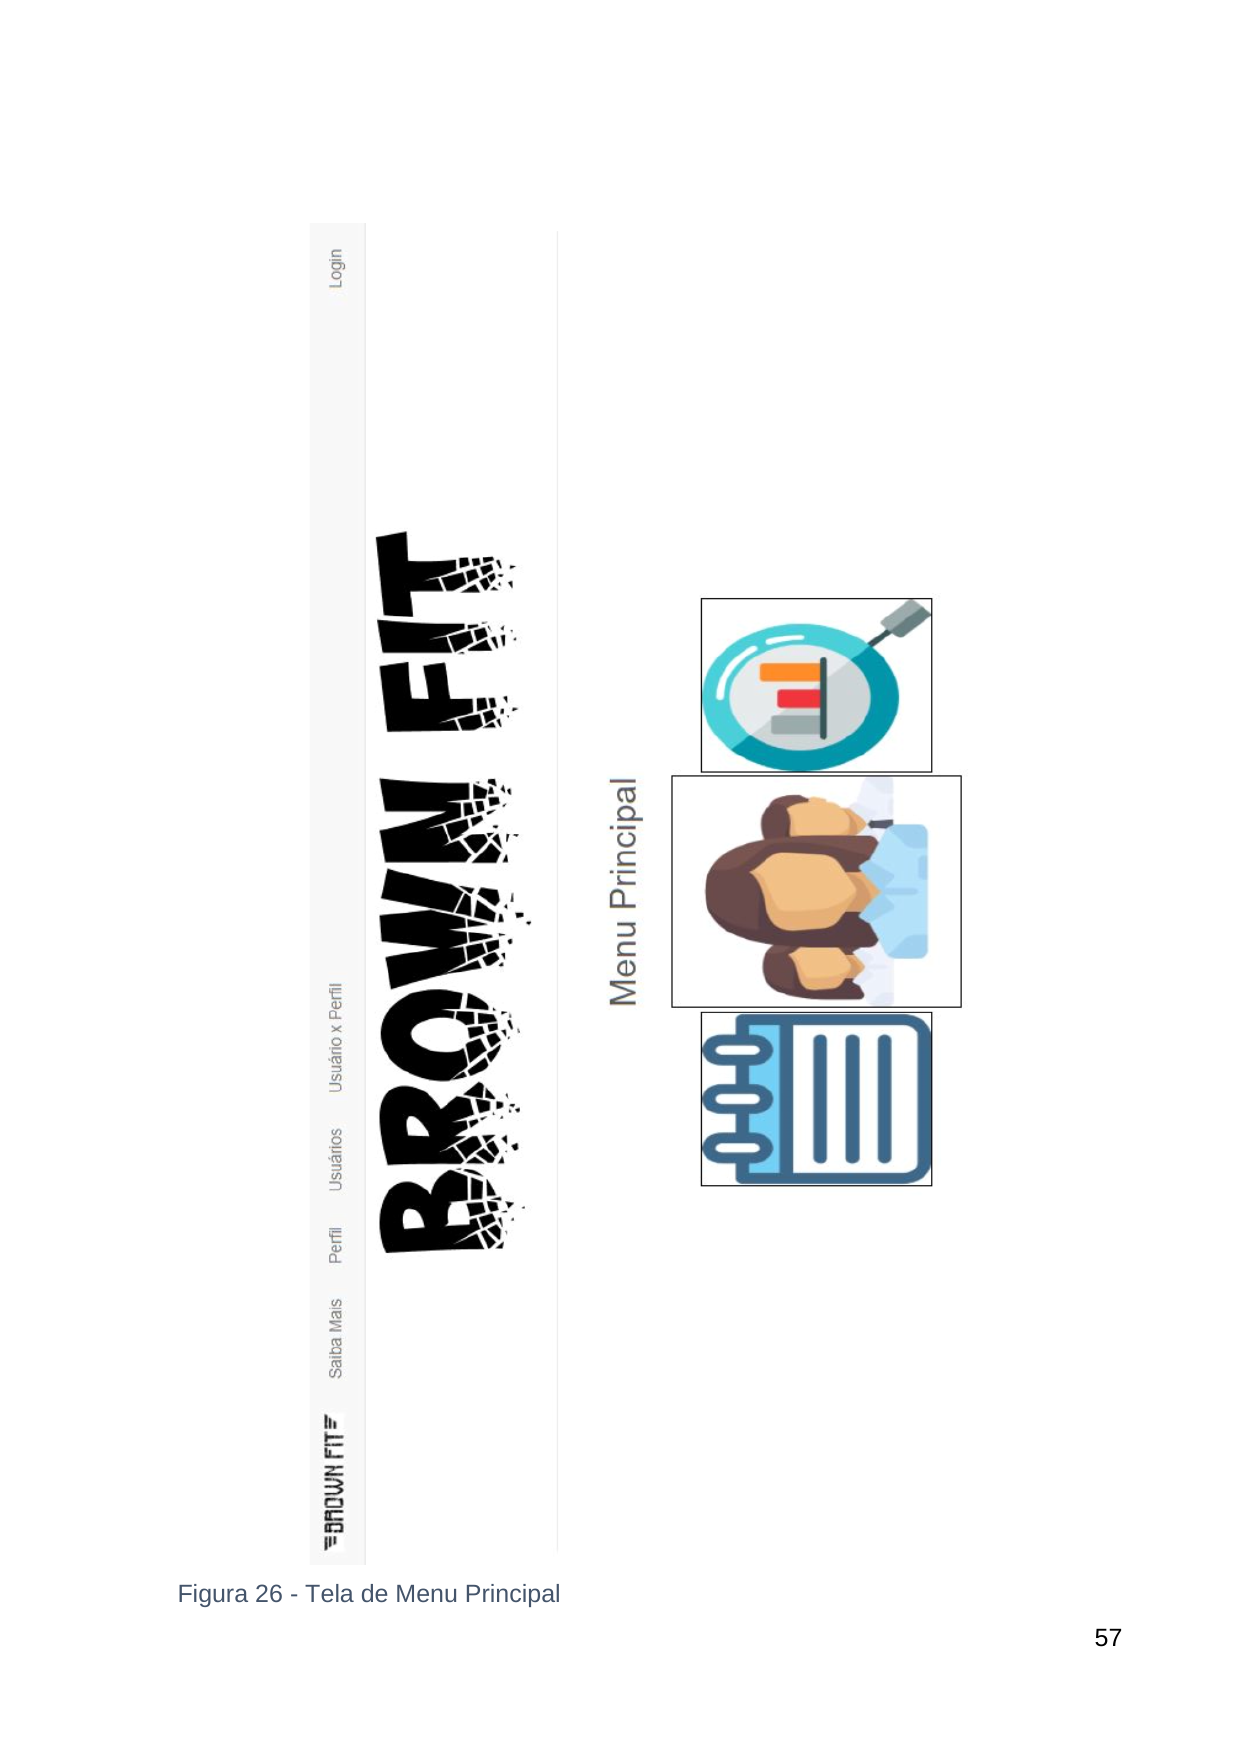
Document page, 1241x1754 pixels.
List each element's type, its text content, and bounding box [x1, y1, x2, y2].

picture [310, 224, 984, 1565]
text Figura 26 - Tela de Menu Principal [177, 1579, 1122, 1608]
